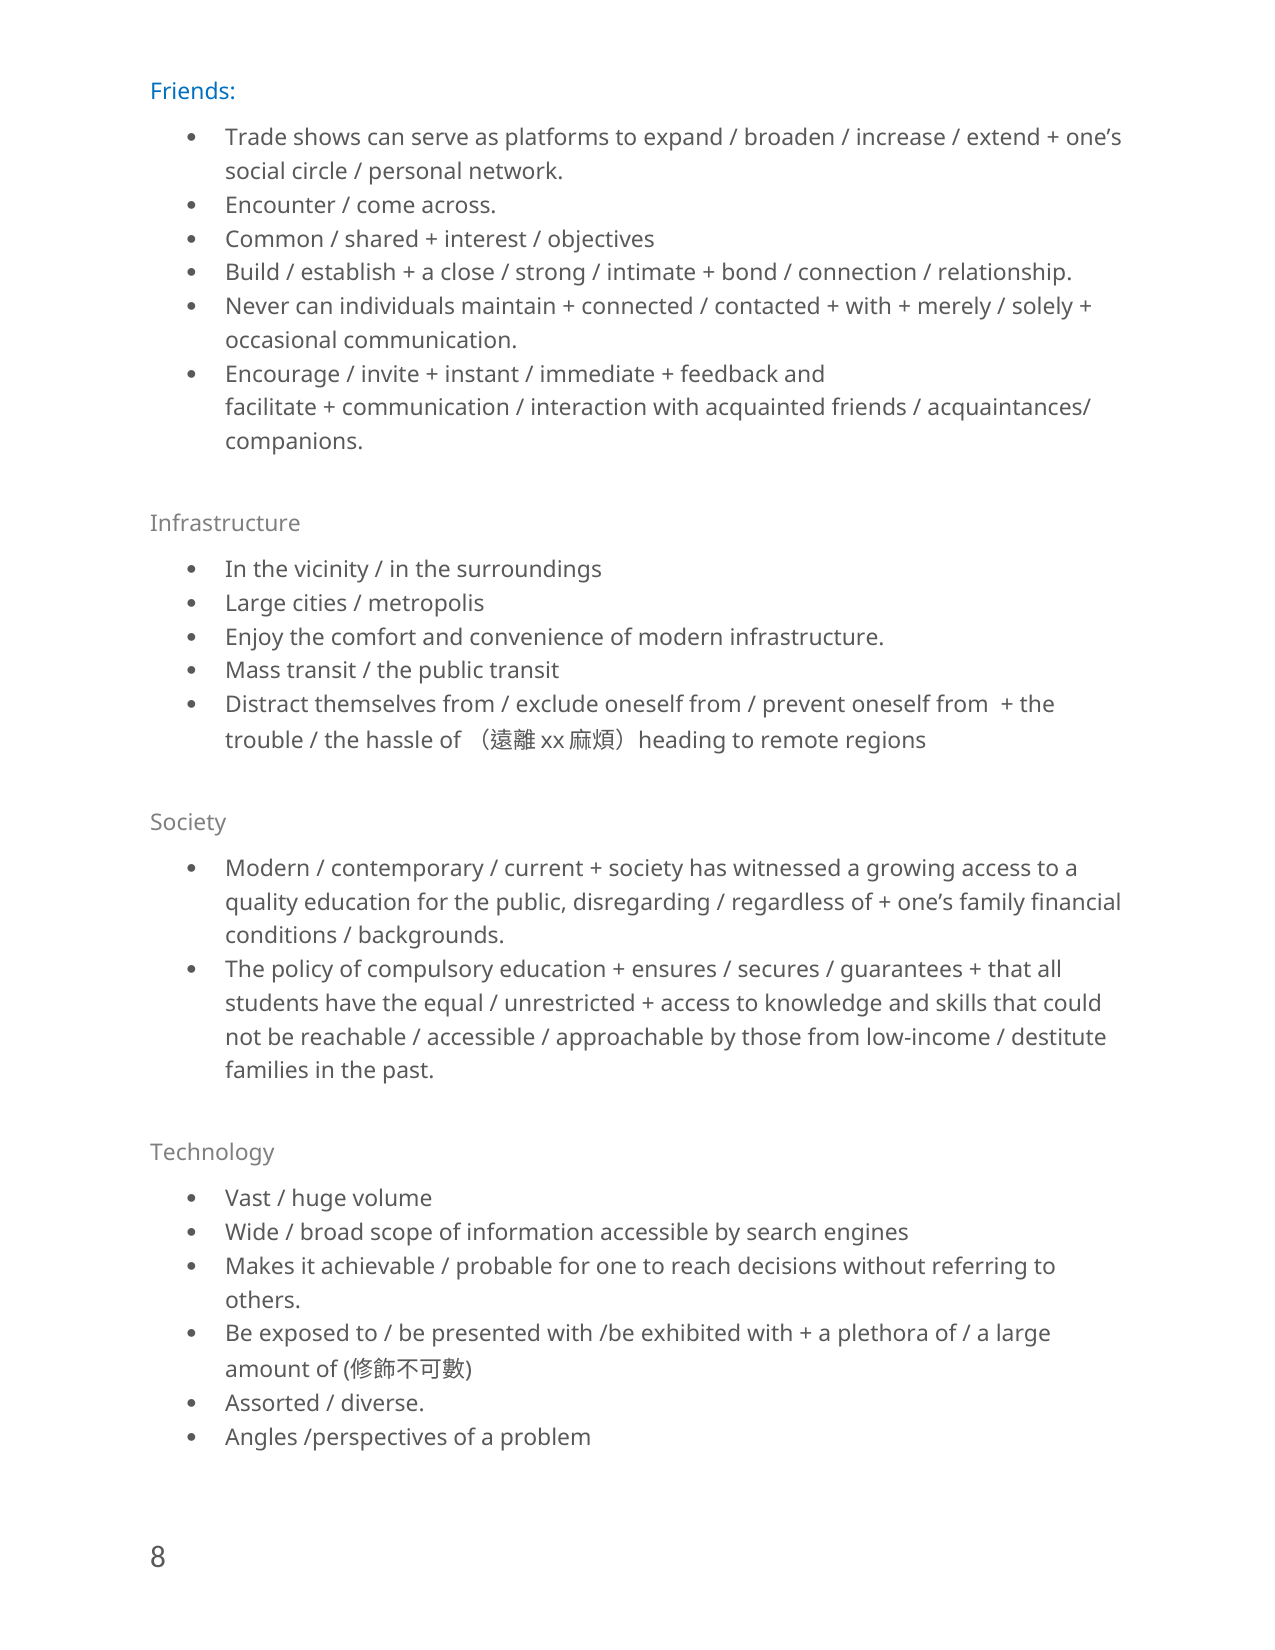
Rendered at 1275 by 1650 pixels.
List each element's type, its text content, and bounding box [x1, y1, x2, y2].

subtitle Society [150, 806, 1125, 837]
list Mass transit / the public transit [187, 654, 1125, 685]
list Never can individuals maintain + connected / contacted + with + merely / solely + occasional communication. [187, 290, 1125, 355]
list Angles /perspectives of a problem [187, 1421, 1125, 1452]
list The policy of compulsory education + ensures / secures / guarantees + that all students have the equal / unrestricted + access to knowledge and skills that could not be reachable / accessible / approachable by those from low-income / destitute families in the past. [187, 953, 1125, 1086]
list Makes it achievable / probable for one to reach decisions without referring to others. [187, 1250, 1125, 1315]
list Wide / broad scope of information accessible by search engines [187, 1216, 1125, 1247]
list Distract themselves from / exclude oneself from / prevent oneself from + the trouble / the hassle of （遠離xx麻煩）heading to remote regions [187, 688, 1125, 755]
list In the vicinity / in the surroundings [187, 553, 1125, 584]
list Assorted / diverse. [187, 1387, 1125, 1418]
list Large cities / metropolis [187, 587, 1125, 618]
list Enjoy the comfort and convenience of modern infrastructure. [187, 620, 1125, 652]
list Vast / huge volume [187, 1182, 1125, 1213]
list Modern / contemporary / current + society has witnessed a growing access to a quality education for the public, disregarding / regardless of + one’s family financial conditions / backgrounds. [187, 852, 1125, 951]
list facilitate + communication / interaction with acquainted friends / acquaintances/ companions. [225, 391, 1125, 456]
subtitle Infrastructure [150, 507, 1125, 538]
subtitle Friends: [150, 75, 1125, 106]
list Encourage / invite + instant / immediate + feedback and [187, 357, 1125, 389]
list Build / establish + a close / strong / intimate + bond / connection / relationship. [187, 256, 1125, 287]
list Common / shared + interest / objectives [187, 222, 1125, 254]
subtitle Technology [150, 1136, 1125, 1167]
list Trade shows can serve as platforms to expand / broaden / increase / extend + one’s social circle / personal network. [187, 121, 1125, 186]
list Encounter / come across. [187, 189, 1125, 220]
list Be exposed to / be presented with /be exhibited with + a plethora of / a large amount of (修飾不可數) [187, 1317, 1125, 1384]
